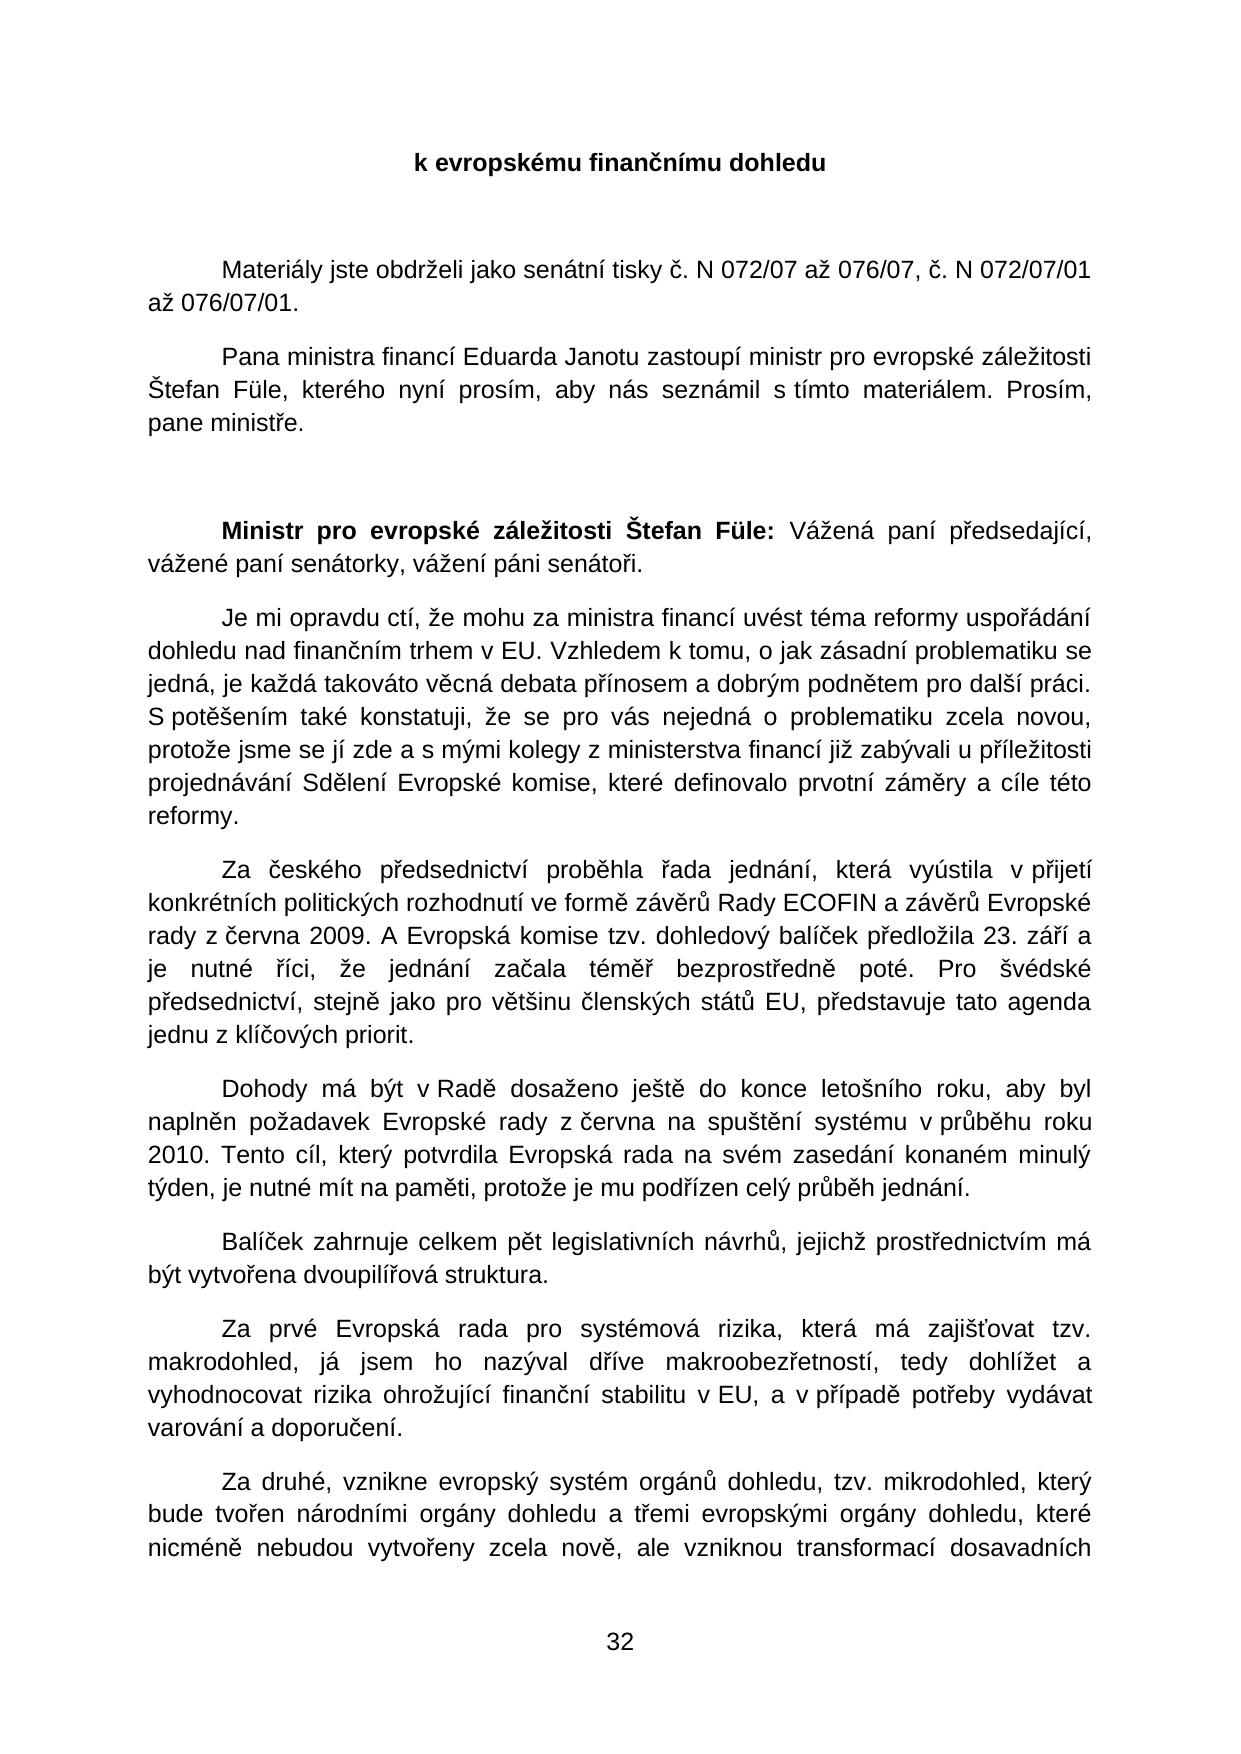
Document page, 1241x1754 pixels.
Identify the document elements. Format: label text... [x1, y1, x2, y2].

text Dohody má být v Radě dosaženo ještě do konce letošního roku, aby byl naplněn požadavek Evropské rady z června na spuštění systému v průběhu roku 2010. Tento cíl, který potvrdila Evropská rada na svém zasedání konaném minulý týden, je nutné mít na paměti, protože je mu podřízen celý průběh jednání. [148, 1074, 1093, 1202]
text Materiály jste obdrželi jako senátní tisky č. N 072/07 až 076/07, č. N 072/07/01 až 076/07/01. [148, 255, 1093, 317]
text Je mi opravdu ctí, že mohu za ministra financí uvést téma reformy uspořádání dohledu nad finančním trhem v EU. Vzhledem k tomu, o jak zásadní problematiku se jedná, je každá takováto věcná debata přínosem a dobrým podnětem pro další práci. S potěšením také konstatuji, že se pro vás nejedná o problematiku zcela novou, protože jsme se jí zde a s mými kolegy z ministerstva financí již zabývali u příležitosti projednávání Sdělení Evropské komise, které definovalo prvotní záměry a cíle této reformy. [148, 603, 1093, 830]
text Za prvé Evropská rada pro systémová rizika, která má zajišťovat tzv. makrodohled, já jsem ho nazýval dříve makroobezřetností, tedy dohlížet a vyhodnocovat rizika ohrožující finanční stabilitu v EU, a v případě potřeby vydávat varování a doporučení. [148, 1313, 1093, 1441]
text k evropskému finančnímu dohledu [148, 148, 1093, 176]
text Pana ministra financí Eduarda Janotu zastoupí ministr pro evropské záležitosti Štefan Füle, kterého nyní prosím, aby nás seznámil s tímto materiálem. Prosím, pane ministře. [148, 342, 1093, 437]
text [148, 1466, 1093, 1561]
text Za českého předsednictví proběhla řada jednání, která vyústila v přijetí konkrétních politických rozhodnutí ve formě závěrů Rady ECOFIN a závěrů Evropské rady z června Evropská komise tzv. dohledový balíček předložila 23. září a je nutné říci, že jednání začala téměř bezprostředně poté. Pro švédské předsednictví, stejně jako pro většinu členských států EU, představuje tato agenda jednu z klíčových priorit. [148, 855, 1093, 1049]
text Ministr pro evropské záležitosti Štefan Füle: Vážená paní předsedající, vážené paní senátorky, vážení páni senátoři. [148, 516, 1093, 578]
text Balíček zahrnuje celkem pět legislativních návrhů, jejichž prostřednictvím má být vytvořena dvoupilířová struktura. [148, 1227, 1093, 1288]
